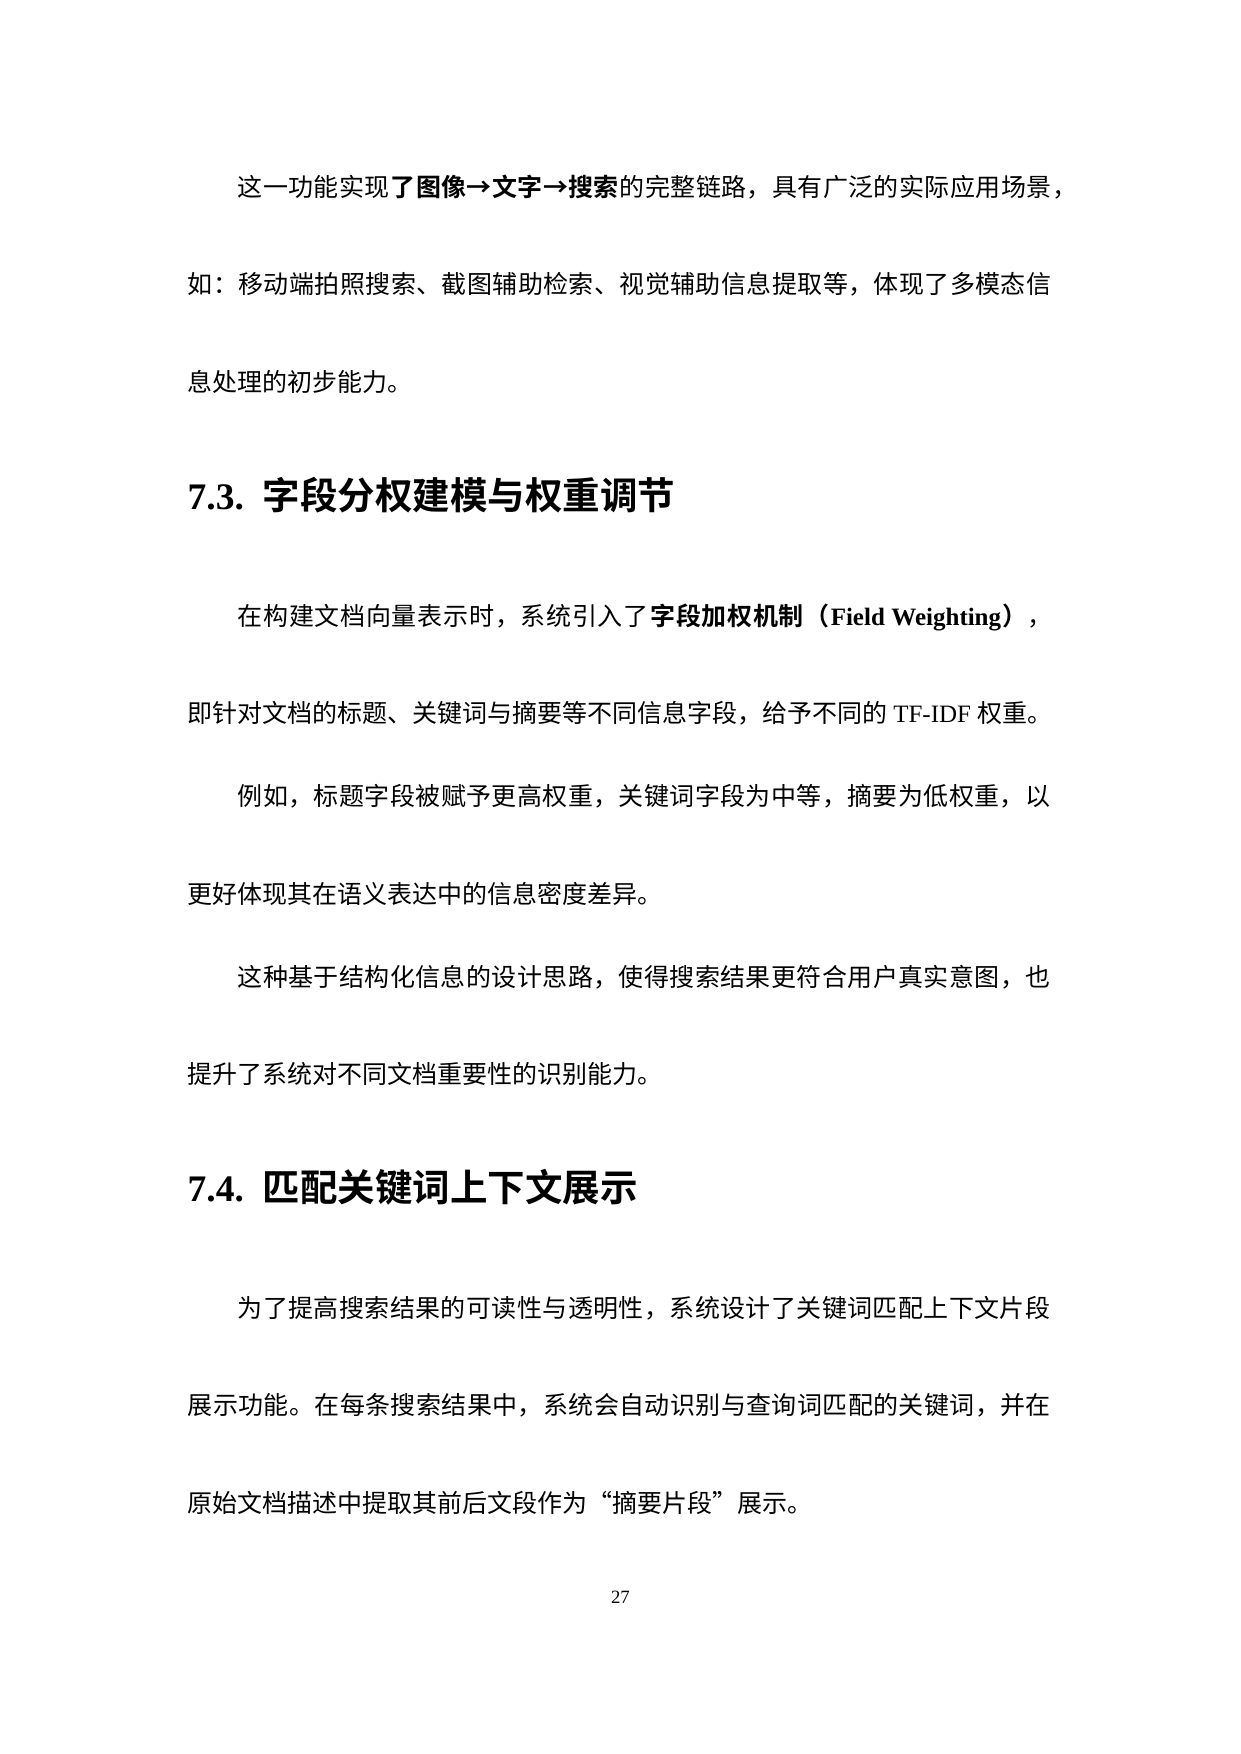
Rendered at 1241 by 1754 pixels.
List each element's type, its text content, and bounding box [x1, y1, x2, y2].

text 在构建文档向量表示时，系统引入了字段加权机制（Field Weighting），即针对文档的标题、关键词与摘要等不同信息字段，给予不同的 TF-IDF 权重。 [187, 582, 1053, 744]
subtitle 匹配关键词上下文展示 [187, 1153, 1053, 1218]
subtitle 字段分权建模与权重调节 [187, 460, 1053, 525]
text 这种基于结构化信息的设计思路，使得搜索结果更符合用户真实意图，也提升了系统对不同文档重要性的识别能力。 [187, 943, 1053, 1105]
text 这一功能实现了图像→文字→搜索的完整链路，具有广泛的实际应用场景，如：移动端拍照搜索、截图辅助检索、视觉辅助信息提取等，体现了多模态信息处理的初步能力。 [187, 153, 1053, 413]
text 为了提高搜索结果的可读性与透明性，系统设计了关键词匹配上下文片段展示功能。在每条搜索结果中，系统会自动识别与查询词匹配的关键词，并在原始文档描述中提取其前后文段作为“摘要片段”展示。 [187, 1274, 1053, 1534]
text 例如，标题字段被赋予更高权重，关键词字段为中等，摘要为低权重，以更好体现其在语义表达中的信息密度差异。 [187, 762, 1053, 925]
